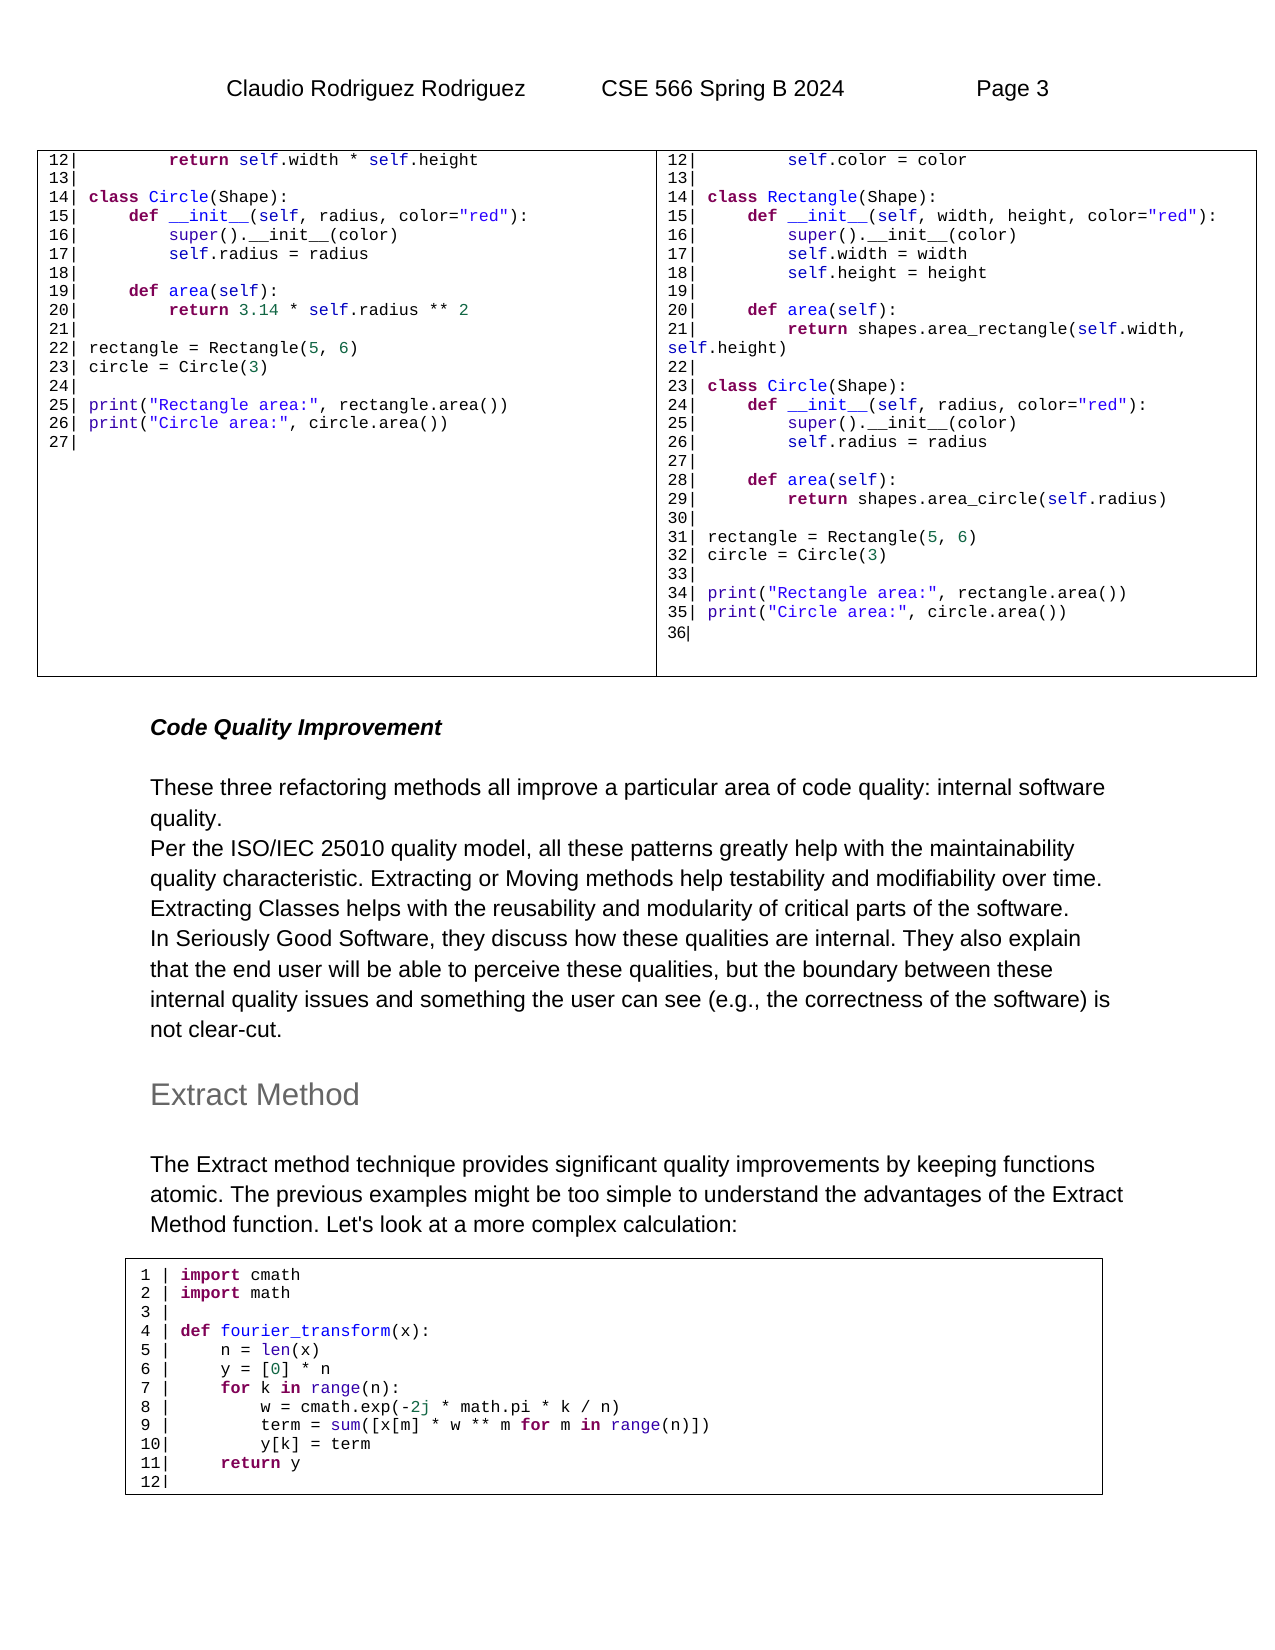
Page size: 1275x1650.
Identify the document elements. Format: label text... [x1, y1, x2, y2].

text The Extract method technique provides significant quality improvements by keeping functions atomic. The previous examples might be too simple to understand the advantages of the Extract Method function. Let's look at a more complex calculation: [150, 1151, 1125, 1238]
text Per the ISO/IEC 25010 quality model, all these patterns greatly help with the maintainability quality characteristic. Extracting or Moving methods help testability and modifiability over time. Extracting Classes helps with the reusability and modularity of critical parts of the software. [150, 835, 1125, 922]
text In Seriously Good Software, they discuss how these qualities are internal. They also explain that the end user will be able to perceive these qualities, but the boundary between these internal quality issues and something the user can see (e.g., the correctness of the software) is not clear-cut. [150, 925, 1125, 1042]
subtitle Code Quality Improvement [150, 714, 1125, 740]
text These three refactoring methods all improve a particular area of code quality: internal software quality. [150, 774, 1125, 831]
subtitle Extract Method [150, 1076, 1125, 1112]
